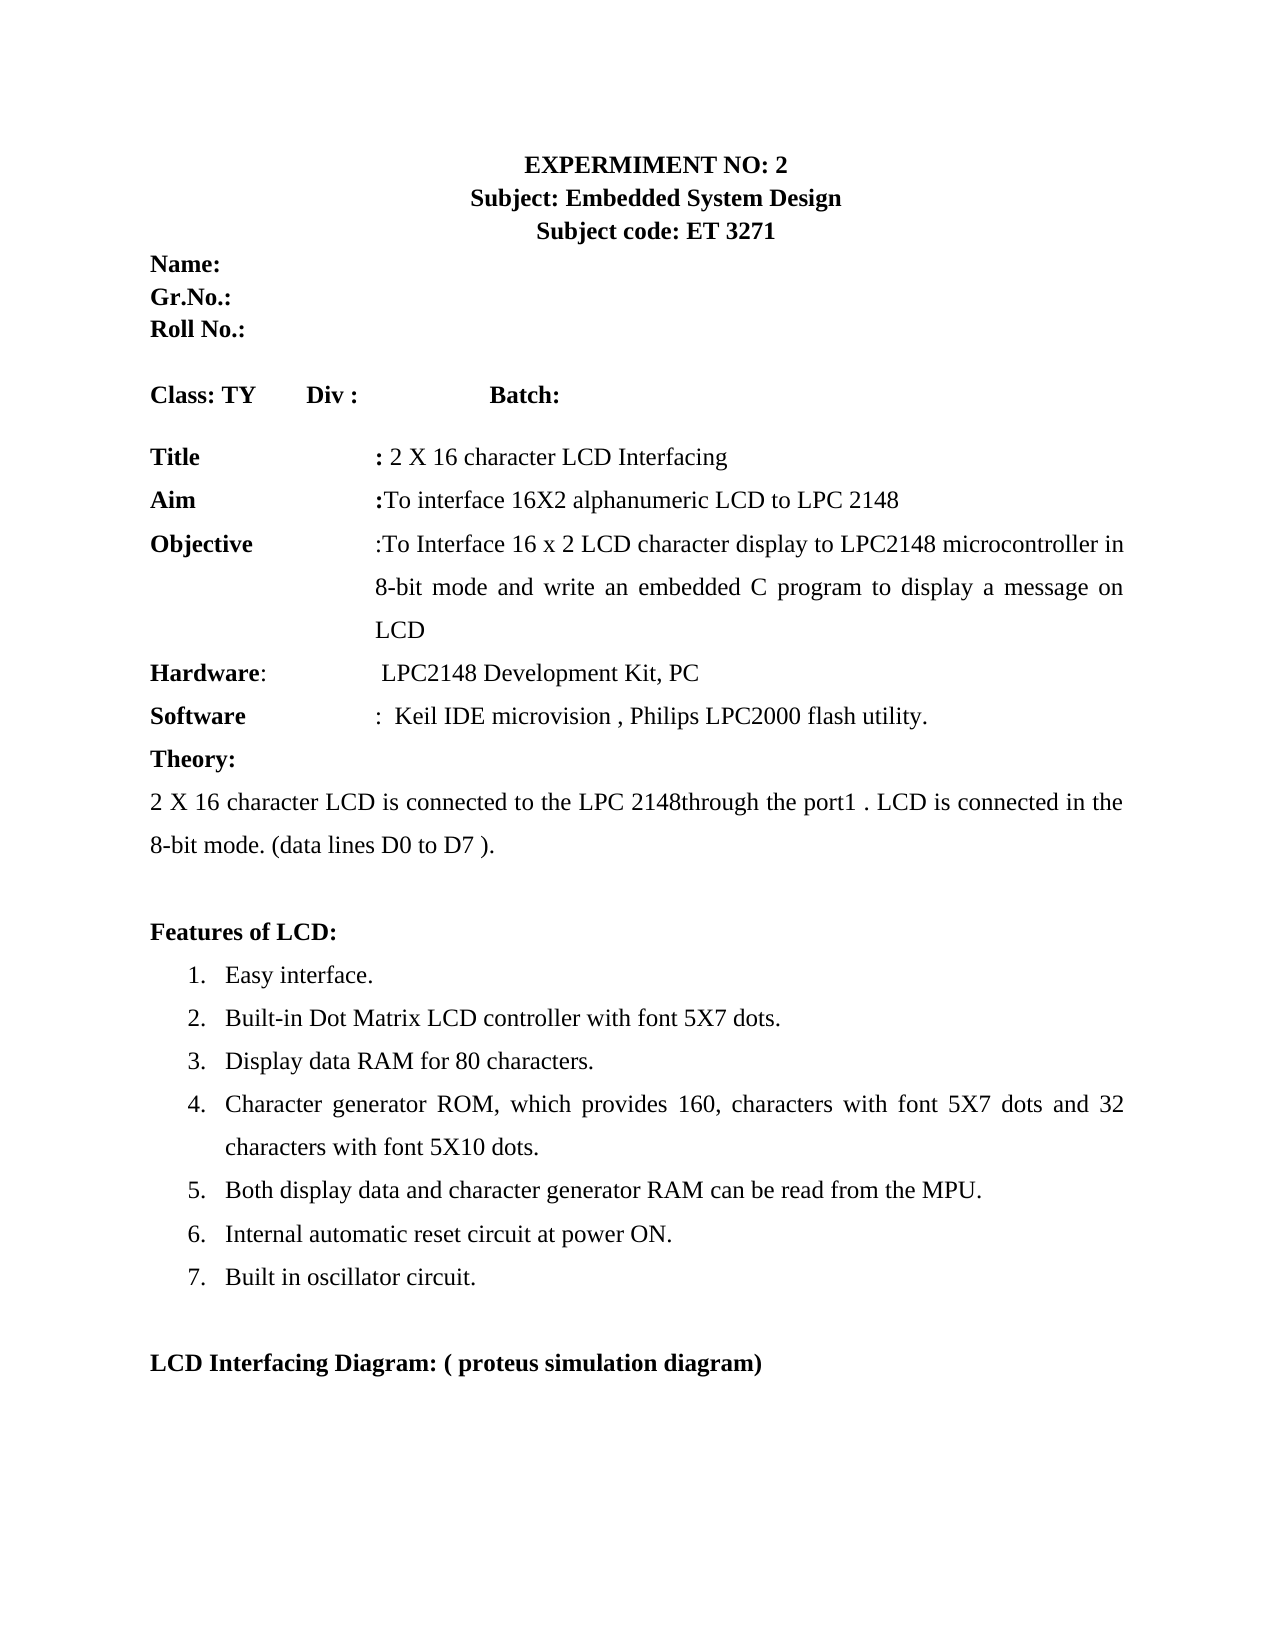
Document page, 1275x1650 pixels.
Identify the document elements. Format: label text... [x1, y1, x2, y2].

text 2 X 16 character LCD is connected to the LPC 2148through the port1 . LCD is connected in the 8-bit mode. (data lines D0 to D7 ). [150, 787, 1125, 859]
text Gr.No.: [150, 282, 1125, 310]
text Aim :To interface 16X2 alphanumeric LCD to LPC 2148 [150, 486, 1125, 514]
text Theory: [150, 744, 1125, 773]
text Subject code: ET 3271 [187, 216, 1125, 244]
text Objective :To Interface 16 x 2 LCD character display to LPC2148 microcontroller in 8-bit mode and write an embedded C program to display a message on LCD [150, 529, 1125, 644]
text EXPERMIMENT NO: 2 [187, 150, 1125, 179]
text Subject: Embedded System Design [187, 183, 1125, 212]
text Software : Keil IDE microvision , Philips LPC2000 flash utility. [150, 701, 1125, 730]
list Display data RAM for 80 characters. [187, 1046, 1125, 1075]
list Both display data and character generator RAM can be read from the MPU. [187, 1176, 1125, 1204]
text Class: TY Div : Batch: [150, 380, 1125, 409]
list Easy interface. [187, 960, 1125, 989]
text Name: [150, 249, 1125, 277]
text Roll No.: [150, 314, 1125, 343]
list Internal automatic reset circuit at power ON. [187, 1219, 1125, 1247]
text Title : 2 X 16 character LCD Interfacing [150, 442, 1125, 471]
list Built-in Dot Matrix LCD controller with font 5X7 dots. [187, 1003, 1125, 1032]
list Built in oscillator circuit. [187, 1262, 1125, 1291]
text Features of LCD: [150, 917, 1125, 946]
text Hardware: LPC2148 Development Kit, PC [150, 658, 1125, 687]
list Character generator ROM, which provides 160, characters with font 5X7 dots and 32 characters with font 5X10 dots. [187, 1089, 1125, 1161]
text LCD Interfacing Diagram: ( proteus simulation diagram) [150, 1348, 1125, 1377]
